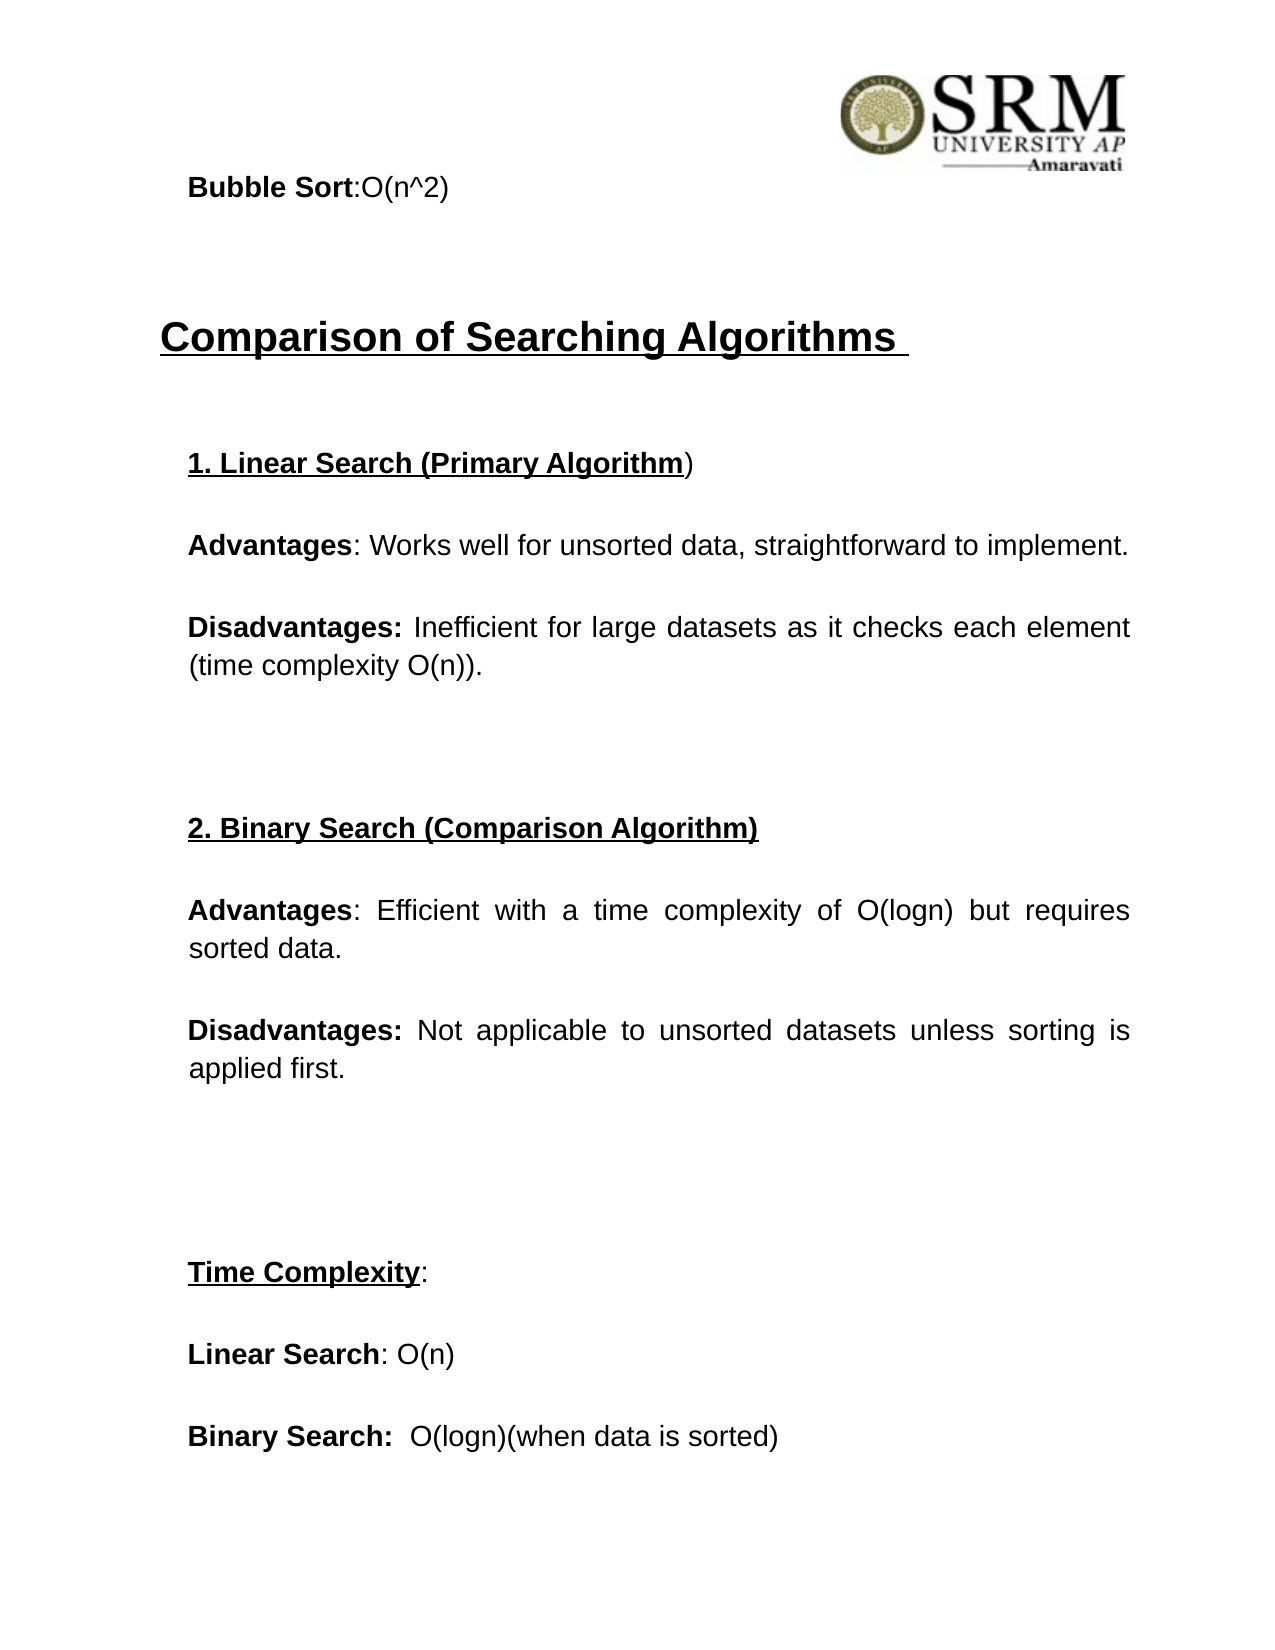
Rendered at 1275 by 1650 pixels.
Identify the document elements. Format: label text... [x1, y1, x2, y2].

subtitle Comparison of Searching Algorithms [148, 312, 1132, 360]
text Linear Search: O(n) [187, 1337, 1132, 1371]
picture [840, 75, 1125, 170]
text Advantages: Works well for unsorted data, straightforward to implement. [187, 528, 1132, 561]
text Bubble Sort:O(n^2) [187, 170, 1132, 204]
text Binary Search: O(logn)(when data is sorted) [187, 1419, 1132, 1453]
text Advantages: Efficient with a time complexity of O(logn) but requires sorted data. [187, 893, 1132, 964]
text 1. Linear Search (Primary Algorithm) [187, 446, 1132, 479]
text Disadvantages: Not applicable to unsorted datasets unless sorting is applied first. [187, 1013, 1132, 1084]
text Disadvantages: Inefficient for large datasets as it checks each element (time complexity O(n)). [187, 610, 1132, 681]
text Time Complexity: [187, 1255, 1132, 1289]
text 2. Binary Search (Comparison Algorithm) [187, 811, 1132, 845]
